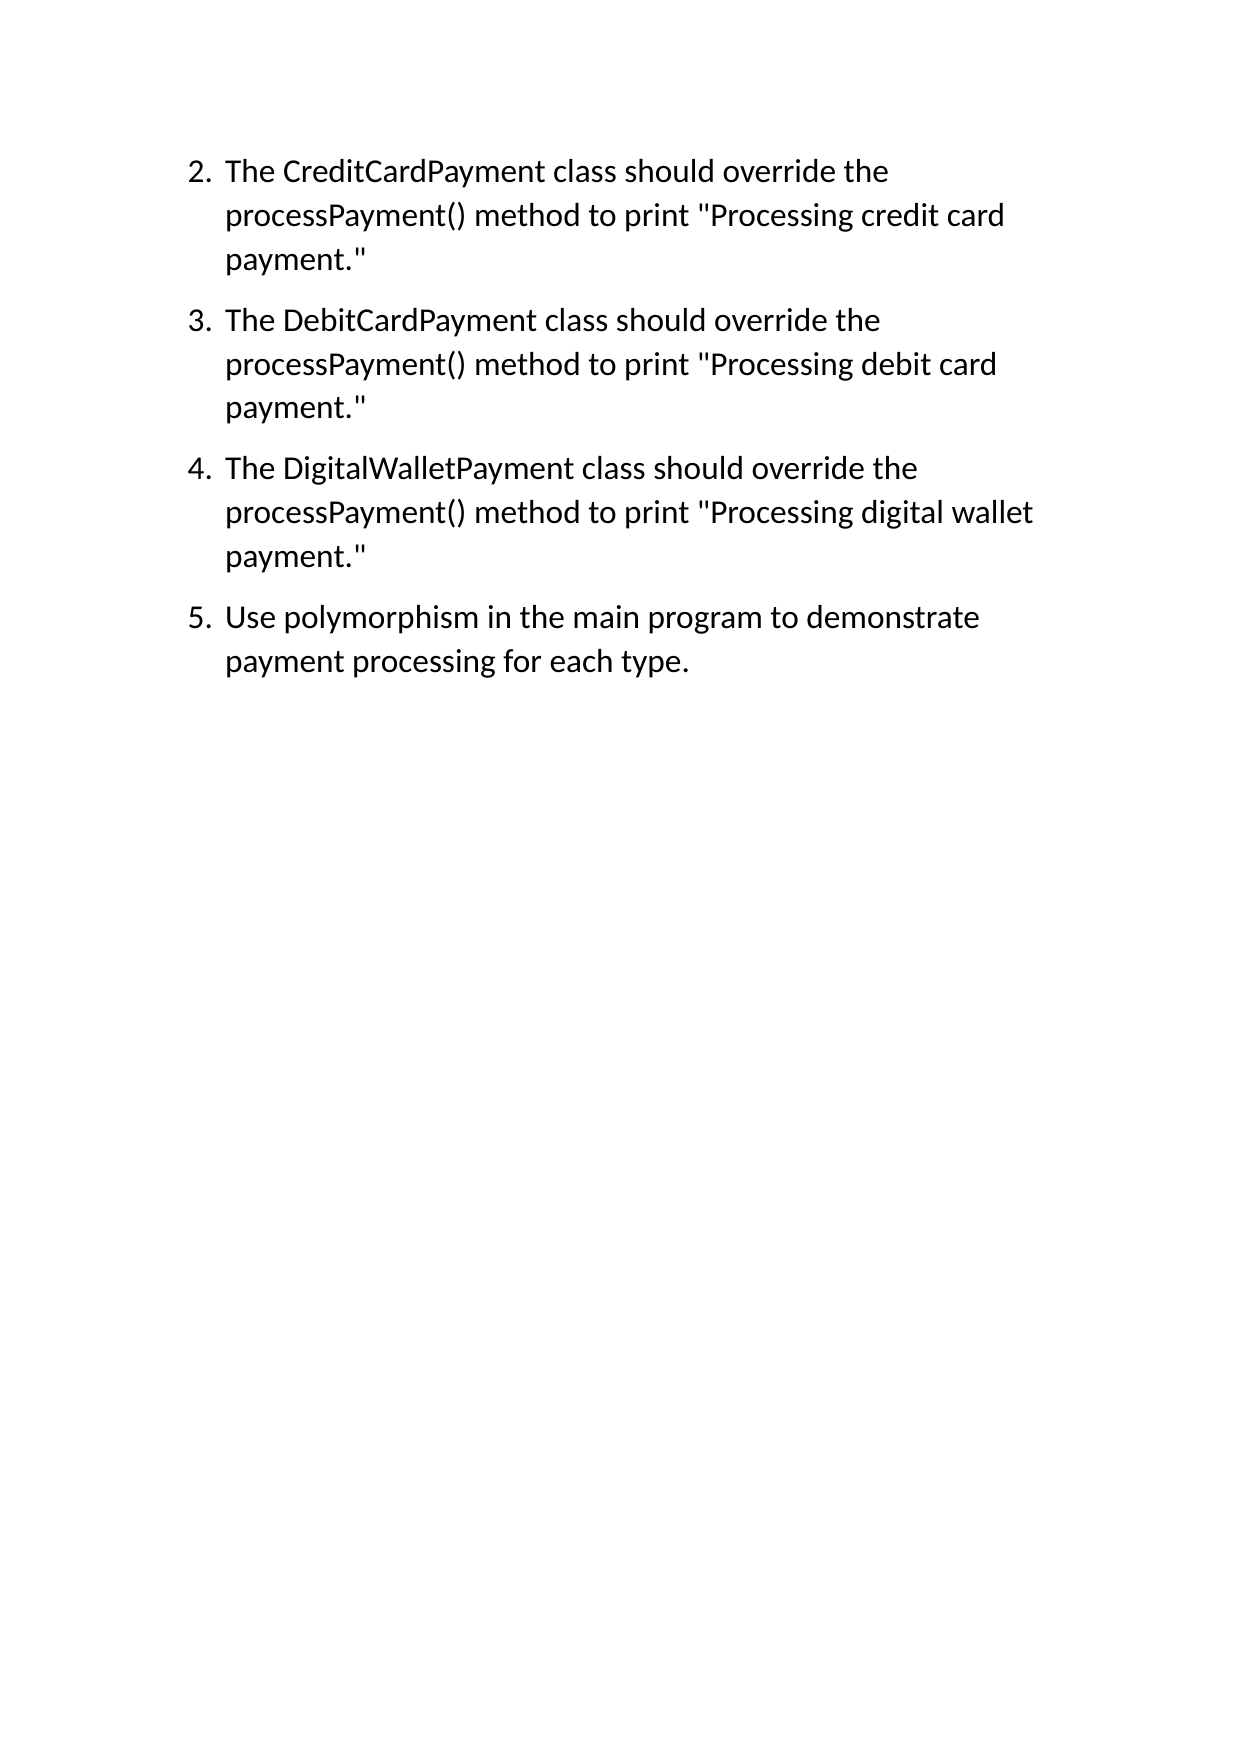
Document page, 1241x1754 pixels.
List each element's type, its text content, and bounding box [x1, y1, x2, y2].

list The DebitCardPayment class should override the processPayment() method to print "Processing debit card payment." [187, 298, 1090, 427]
list The CreditCardPayment class should override the processPayment() method to print "Processing credit card payment." [187, 150, 1090, 279]
list Use polymorphism in the main program to demonstrate payment processing for each type. [187, 596, 1090, 680]
list The DigitalWalletPayment class should override the processPayment() method to print "Processing digital wallet payment." [187, 447, 1090, 576]
